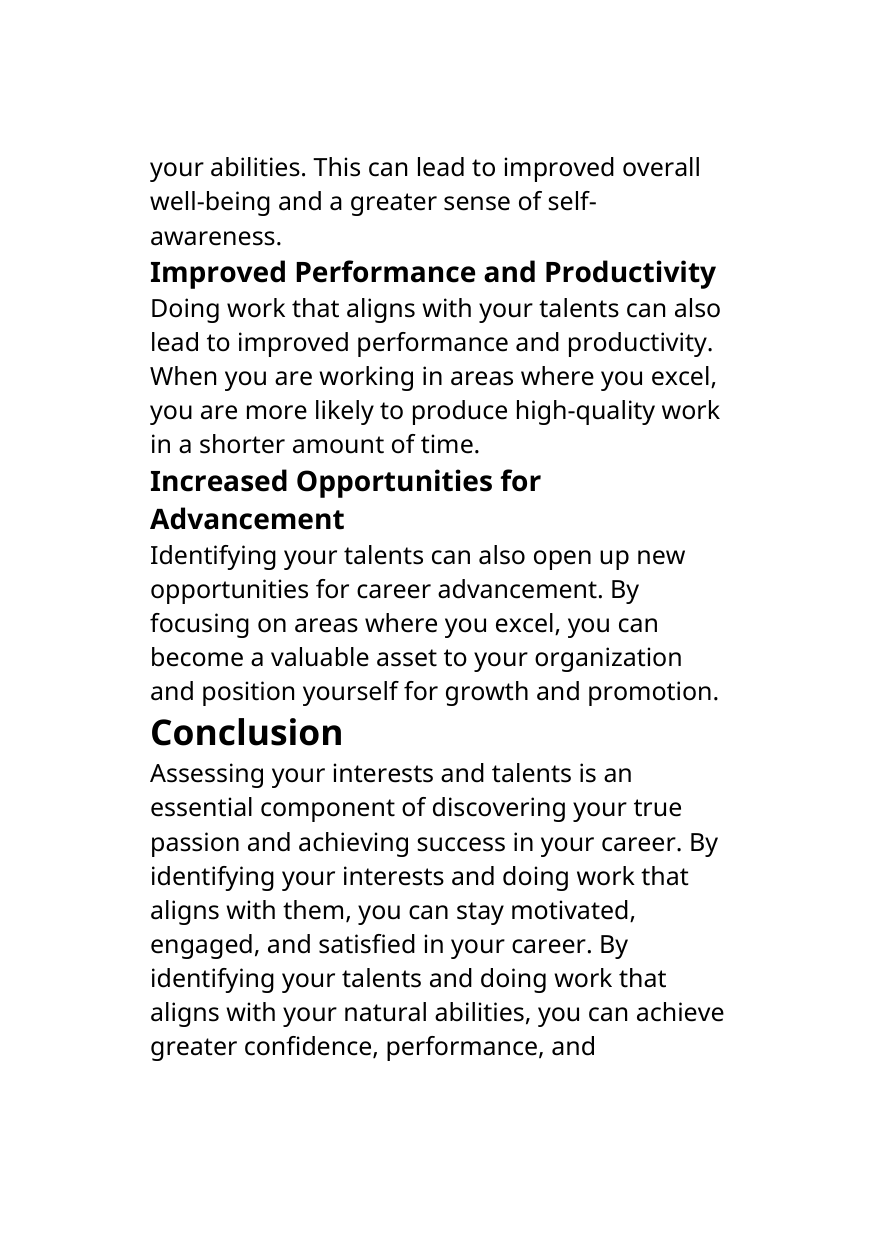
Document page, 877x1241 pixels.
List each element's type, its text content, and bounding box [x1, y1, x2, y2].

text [150, 150, 727, 252]
subtitle Conclusion [150, 708, 727, 756]
subtitle Increased Opportunities for Advancement [150, 461, 727, 537]
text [150, 756, 727, 1063]
text Identifying your talents can also open up new opportunities for career advancement. By focusing on areas where you excel, you can become a valuable asset to your organization and position yourself for growth and promotion. [150, 537, 727, 708]
subtitle Improved Performance and Productivity [150, 252, 727, 291]
text Doing work that aligns with your talents can also lead to improved performance and productivity. When you are working in areas where you excel, you are more likely to produce high-quality work in a shorter amount of time. [150, 291, 727, 461]
